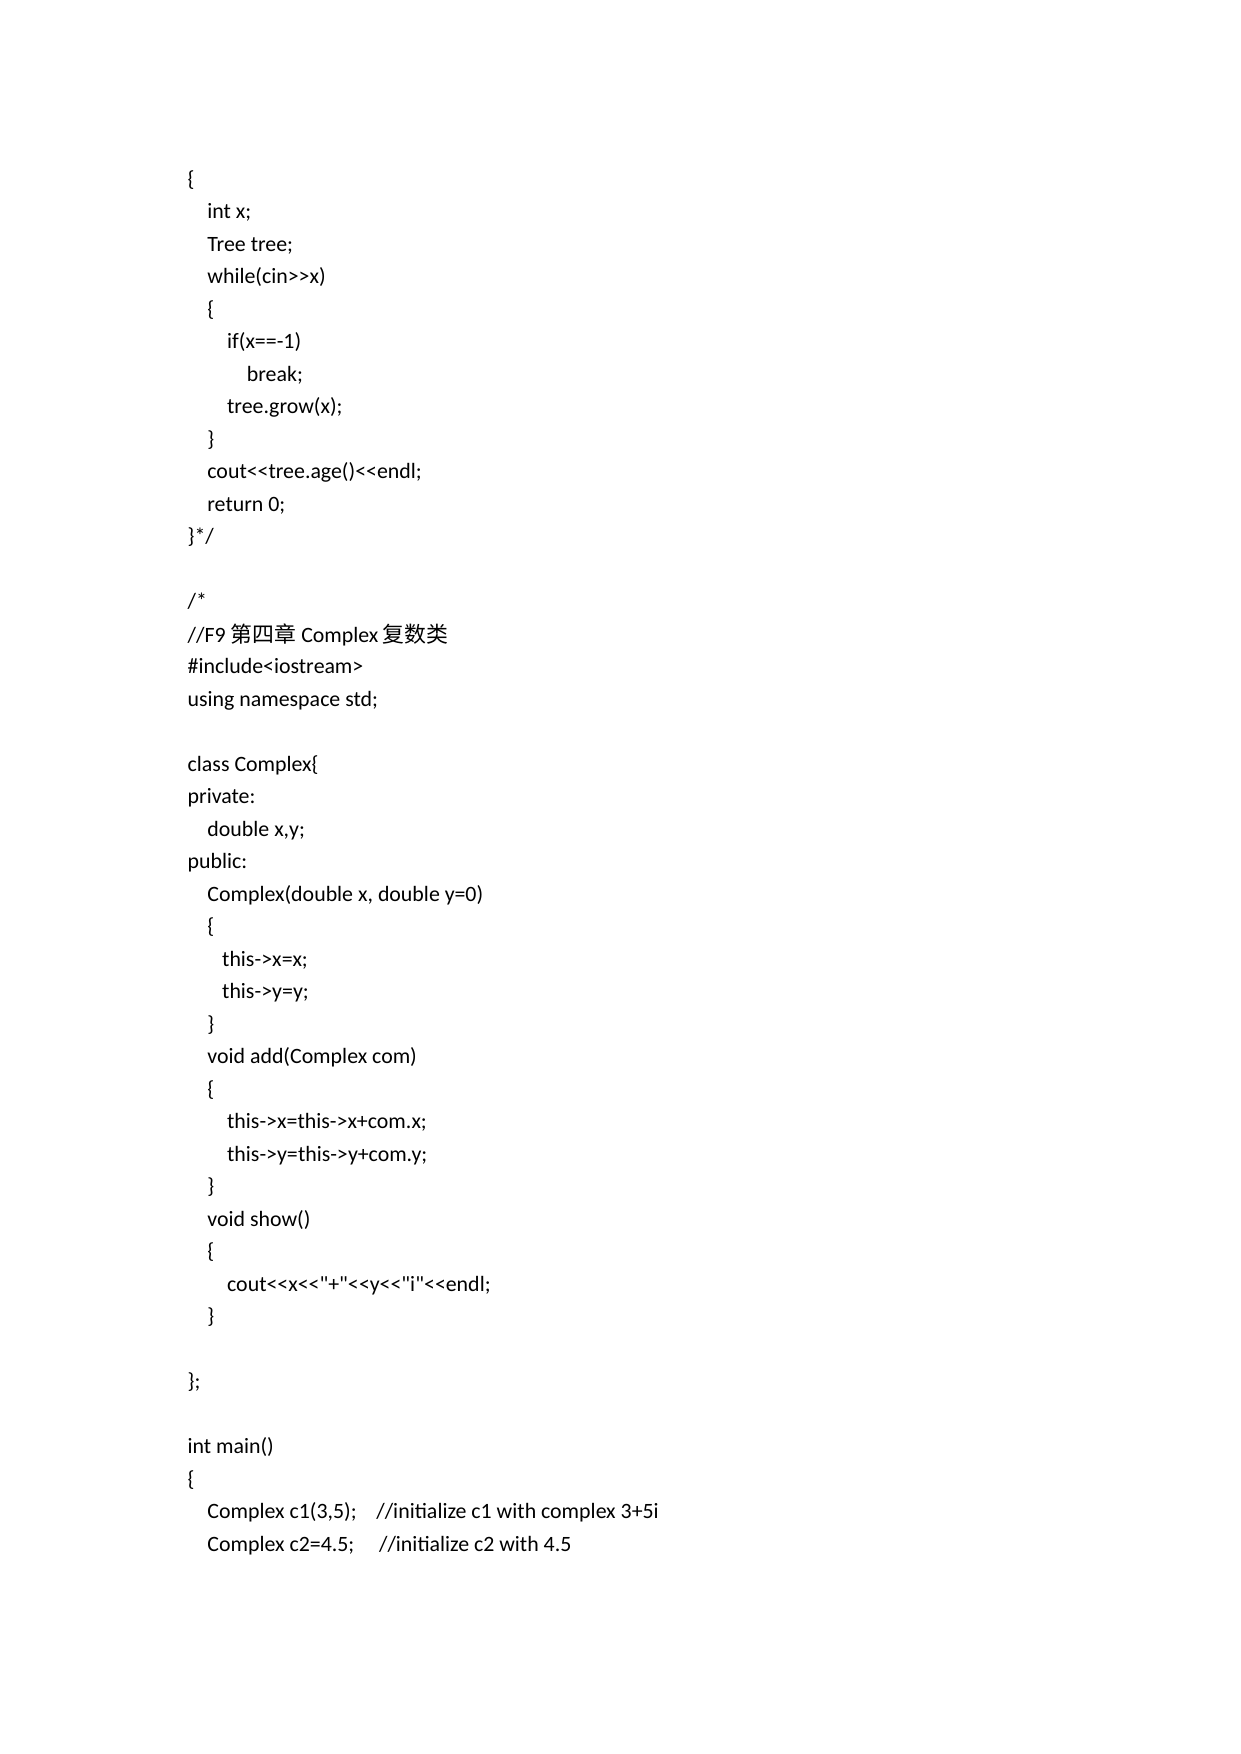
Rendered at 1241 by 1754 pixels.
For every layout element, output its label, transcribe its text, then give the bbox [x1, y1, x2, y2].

text { [187, 1072, 1053, 1104]
text { [187, 1462, 1053, 1494]
text /* [187, 584, 1053, 617]
text }*/ [187, 519, 1053, 552]
text { [187, 1234, 1053, 1267]
text //F9 第四章 Complex复数类 [187, 617, 1053, 649]
text } [187, 1007, 1053, 1039]
text cout<<x<<"+"<<y<<"i"<<endl; [187, 1267, 1053, 1299]
text Complex c2=4.5; //initialize c2 with 4.5 [187, 1527, 1053, 1559]
text return 0; [187, 487, 1053, 519]
text #include<iostream> [187, 649, 1053, 682]
text { [187, 292, 1053, 324]
text Tree tree; [187, 227, 1053, 259]
text this->x=this->x+com.x; [187, 1104, 1053, 1137]
text public: [187, 844, 1053, 877]
text { [187, 909, 1053, 942]
text tree.grow(x); [187, 389, 1053, 422]
text class Complex{ [187, 747, 1053, 779]
text } [187, 1299, 1053, 1332]
text } [187, 1169, 1053, 1202]
text this->y=this->y+com.y; [187, 1137, 1053, 1169]
text } [187, 422, 1053, 454]
text { [187, 162, 1053, 194]
text private: [187, 779, 1053, 812]
text }; [187, 1364, 1053, 1397]
text using namespace std; [187, 682, 1053, 714]
text void add(Complex com) [187, 1039, 1053, 1072]
text double x,y; [187, 812, 1053, 844]
text int x; [187, 194, 1053, 227]
text Complex(double x, double y=0) [187, 877, 1053, 909]
text void show() [187, 1202, 1053, 1234]
text int main() [187, 1429, 1053, 1462]
text this->y=y; [187, 974, 1053, 1007]
text this->x=x; [187, 942, 1053, 974]
text if(x==-1) [187, 324, 1053, 357]
text while(cin>>x) [187, 259, 1053, 292]
text cout<<tree.age()<<endl; [187, 454, 1053, 487]
text Complex c1(3,5); //initialize c1 with complex 3+5i [187, 1494, 1053, 1527]
text break; [187, 357, 1053, 389]
